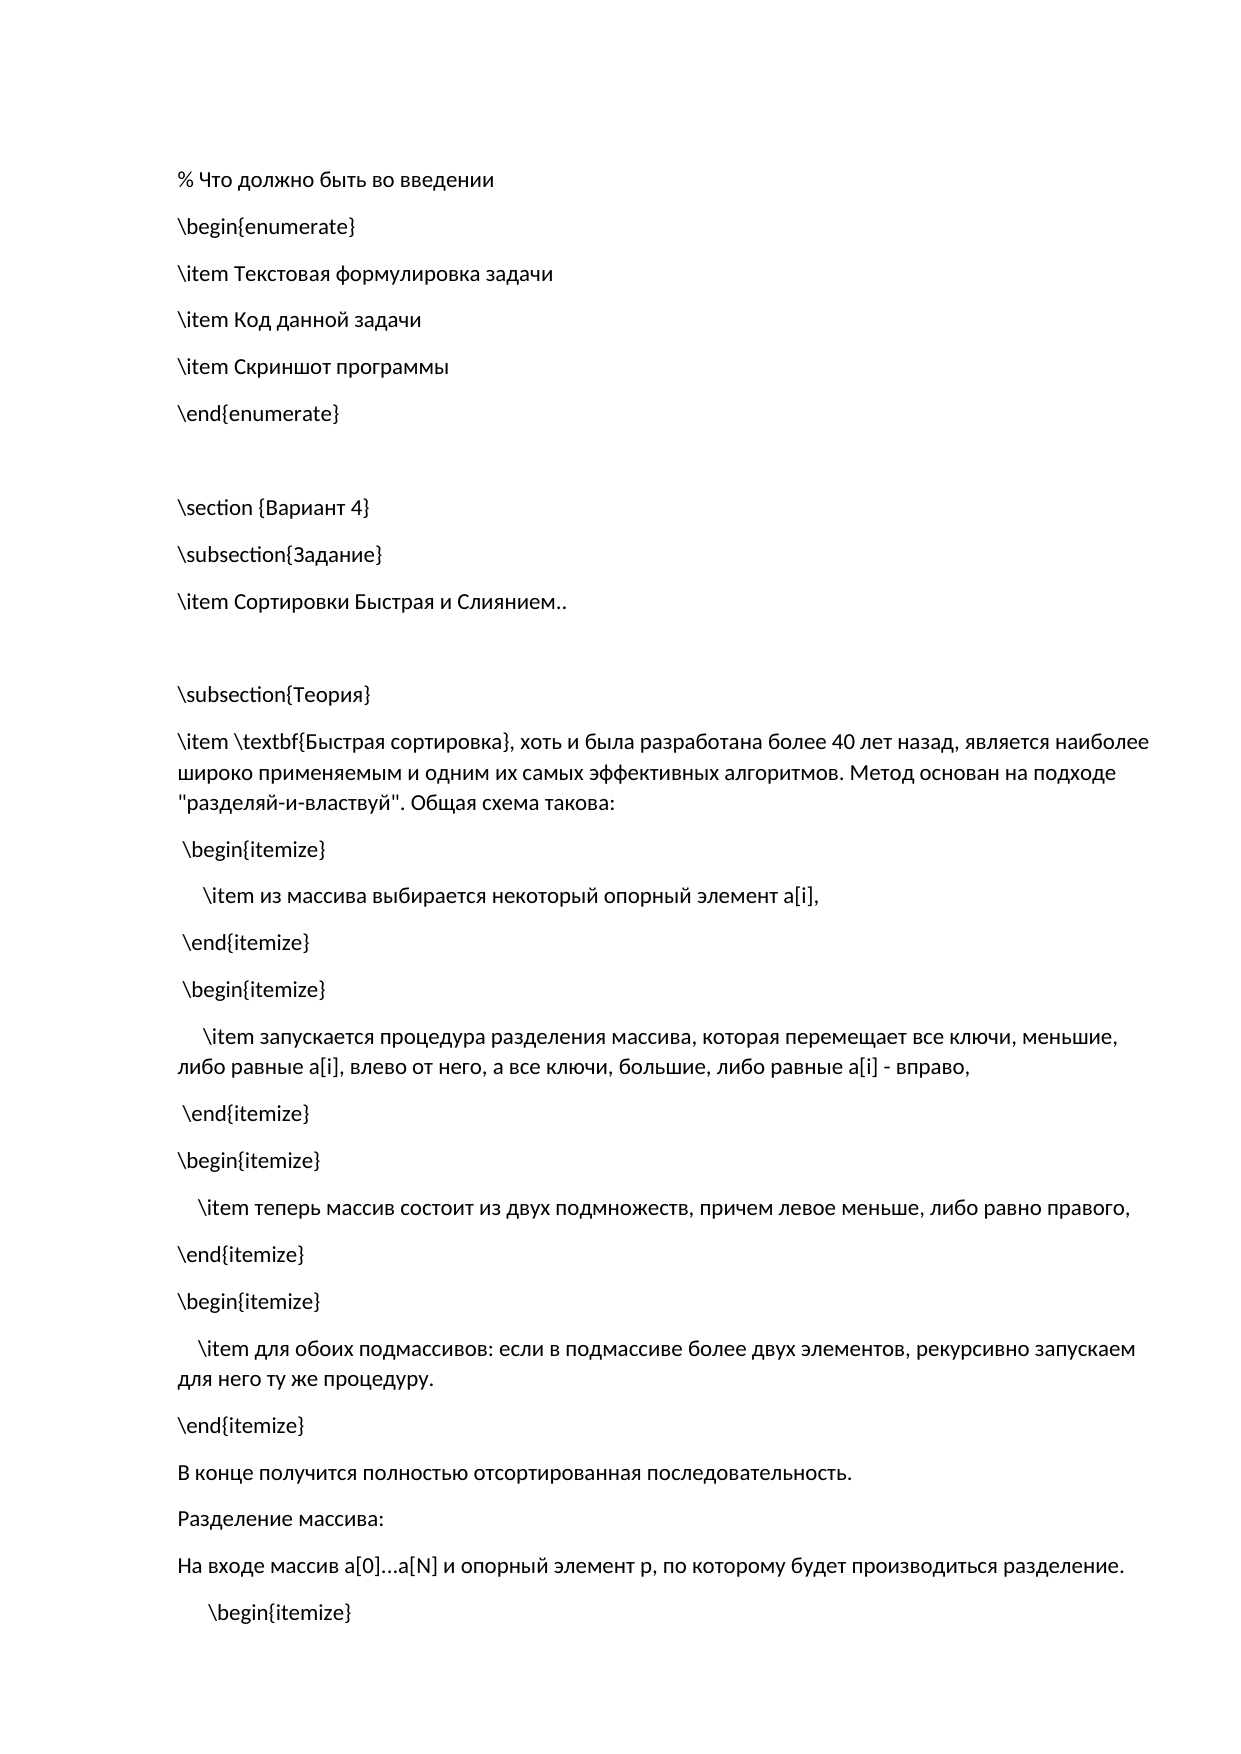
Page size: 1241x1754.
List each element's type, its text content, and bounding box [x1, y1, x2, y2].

text \begin{itemize} [177, 1287, 1152, 1315]
text \item из массива выбирается некоторый опорный элемент a[i], [177, 882, 1152, 910]
text \begin{itemize} [177, 1146, 1152, 1174]
text \item Сортировки Быстрая и Слиянием.. [177, 587, 1152, 615]
text \end{itemize} [177, 1240, 1152, 1268]
text \subsection{Теория} [177, 681, 1152, 709]
text \item \textbf{Быстрая сортировка}, хоть и была разработана более 40 лет назад, является наиболее широко применяемым и одним их самых эффективных алгоритмов. Метод основан на подходе "разделяй-и-властвуй". Общая схема такова: [177, 727, 1152, 816]
text \section {Вариант 4} [177, 493, 1152, 521]
text \end{enumerate} [177, 399, 1152, 427]
text \item Текстовая формулировка задачи [177, 259, 1152, 287]
text \end{itemize} [177, 1099, 1152, 1127]
text Разделение массива: [177, 1504, 1152, 1533]
text \begin{enumerate} [177, 212, 1152, 240]
text \item для обоих подмассивов: если в подмассиве более двух элементов, рекурсивно запускаем для него ту же процедуру. [177, 1334, 1152, 1392]
text \item Скриншот программы [177, 352, 1152, 381]
text На входе массив a[0]...a[N] и опорный элемент p, по которому будет производиться разделение. [177, 1551, 1152, 1579]
text \subsection{Задание} [177, 540, 1152, 568]
text \end{itemize} [177, 1411, 1152, 1439]
text В конце получится полностью отсортированная последовательность. [177, 1458, 1152, 1486]
text \item запускается процедура разделения массива, которая перемещает все ключи, меньшие, либо равные a[i], влево от него, а все ключи, большие, либо равные a[i] - вправо, [177, 1022, 1152, 1081]
text \item Код данной задачи [177, 306, 1152, 334]
text \end{itemize} [177, 928, 1152, 957]
text \begin{itemize} [177, 1598, 1152, 1626]
text % Что должно быть во введении [177, 165, 1152, 193]
text \begin{itemize} [177, 975, 1152, 1003]
text \item теперь массив состоит из двух подмножеств, причем левое меньше, либо равно правого, [177, 1193, 1152, 1221]
text \begin{itemize} [177, 835, 1152, 863]
